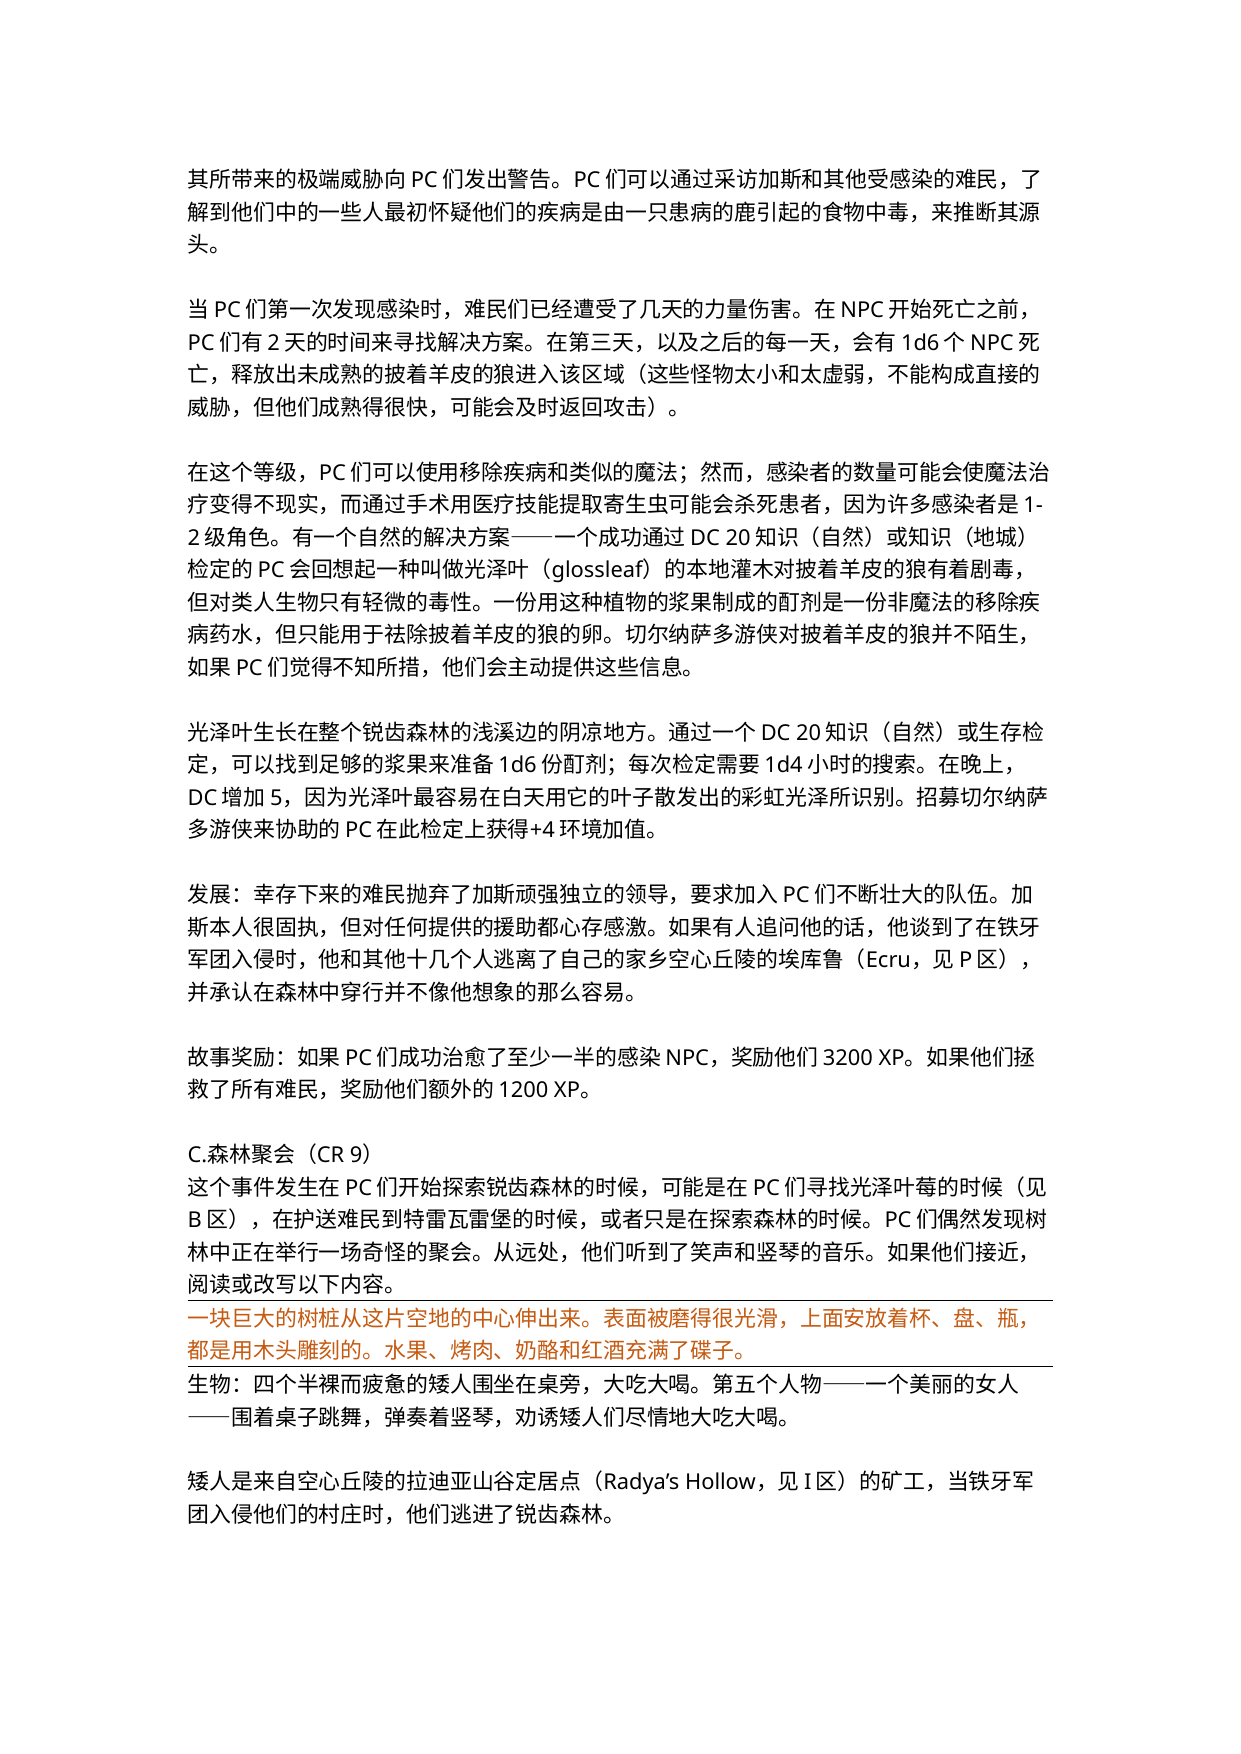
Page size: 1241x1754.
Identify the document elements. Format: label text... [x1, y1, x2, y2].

text 一块巨大的树桩从这片空地的中心伸出来。表面被磨得很光滑，上面安放着杯、盘、瓶，都是用木头雕刻的。水果、烤肉、奶酪和红酒充满了碟子。 [187, 1301, 1053, 1367]
text 矮人是来自空心丘陵的拉迪亚山谷定居点（Radya’s Hollow，见I区）的矿工，当铁牙军团入侵他们的村庄时，他们逃进了锐齿森林。 [187, 1464, 1053, 1529]
text 当PC们第一次发现感染时，难民们已经遭受了几天的力量伤害。在NPC开始死亡之前，PC们有2天的时间来寻找解决方案。在第三天，以及之后的每一天，会有1d6个NPC死亡，释放出未成熟的披着羊皮的狼进入该区域（这些怪物太小和太虚弱，不能构成直接的威胁，但他们成熟得很快，可能会及时返回攻击）。 [187, 292, 1053, 422]
text 光泽叶生长在整个锐齿森林的浅溪边的阴凉地方。通过一个DC 20知识（自然）或生存检定，可以找到足够的浆果来准备1d6份酊剂；每次检定需要1d4小时的搜索。在晚上，DC增加5，因为光泽叶最容易在白天用它的叶子散发出的彩虹光泽所识别。招募切尔纳萨多游侠来协助的PC在此检定上获得+4环境加值。 [187, 714, 1053, 844]
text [187, 162, 1053, 259]
text 发展：幸存下来的难民抛弃了加斯顽强独立的领导，要求加入PC们不断壮大的队伍。加斯本人很固执，但对任何提供的援助都心存感激。如果有人追问他的话，他谈到了在铁牙军团入侵时，他和其他十几个人逃离了自己的家乡空心丘陵的埃库鲁（Ecru，见P区），并承认在森林中穿行并不像他想象的那么容易。 [187, 877, 1053, 1007]
text 这个事件发生在PC们开始探索锐齿森林的时候，可能是在PC们寻找光泽叶莓的时候（见B区），在护送难民到特雷瓦雷堡的时候，或者只是在探索森林的时候。PC们偶然发现树林中正在举行一场奇怪的聚会。从远处，他们听到了笑声和竖琴的音乐。如果他们接近，阅读或改写以下内容。 [187, 1169, 1053, 1299]
text 生物：四个半裸而疲惫的矮人围坐在桌旁，大吃大喝。第五个人物——一个美丽的女人——围着桌子跳舞，弹奏着竖琴，劝诱矮人们尽情地大吃大喝。 [187, 1367, 1053, 1432]
text C.森林聚会（CR 9） [187, 1137, 1053, 1169]
text 在这个等级，PC们可以使用移除疾病和类似的魔法；然而，感染者的数量可能会使魔法治疗变得不现实，而通过手术用医疗技能提取寄生虫可能会杀死患者，因为许多感染者是1-2级角色。有一个自然的解决方案——一个成功通过DC 20知识（自然）或知识（地城）检定的PC会回想起一种叫做光泽叶（glossleaf）的本地灌木对披着羊皮的狼有着剧毒，但对类人生物只有轻微的毒性。一份用这种植物的浆果制成的酊剂是一份非魔法的移除疾病药水，但只能用于祛除披着羊皮的狼的卵。切尔纳萨多游侠对披着羊皮的狼并不陌生，如果PC们觉得不知所措，他们会主动提供这些信息。 [187, 454, 1053, 682]
text 故事奖励：如果PC们成功治愈了至少一半的感染NPC，奖励他们3200 XP。如果他们拯救了所有难民，奖励他们额外的1200 XP。 [187, 1039, 1053, 1104]
